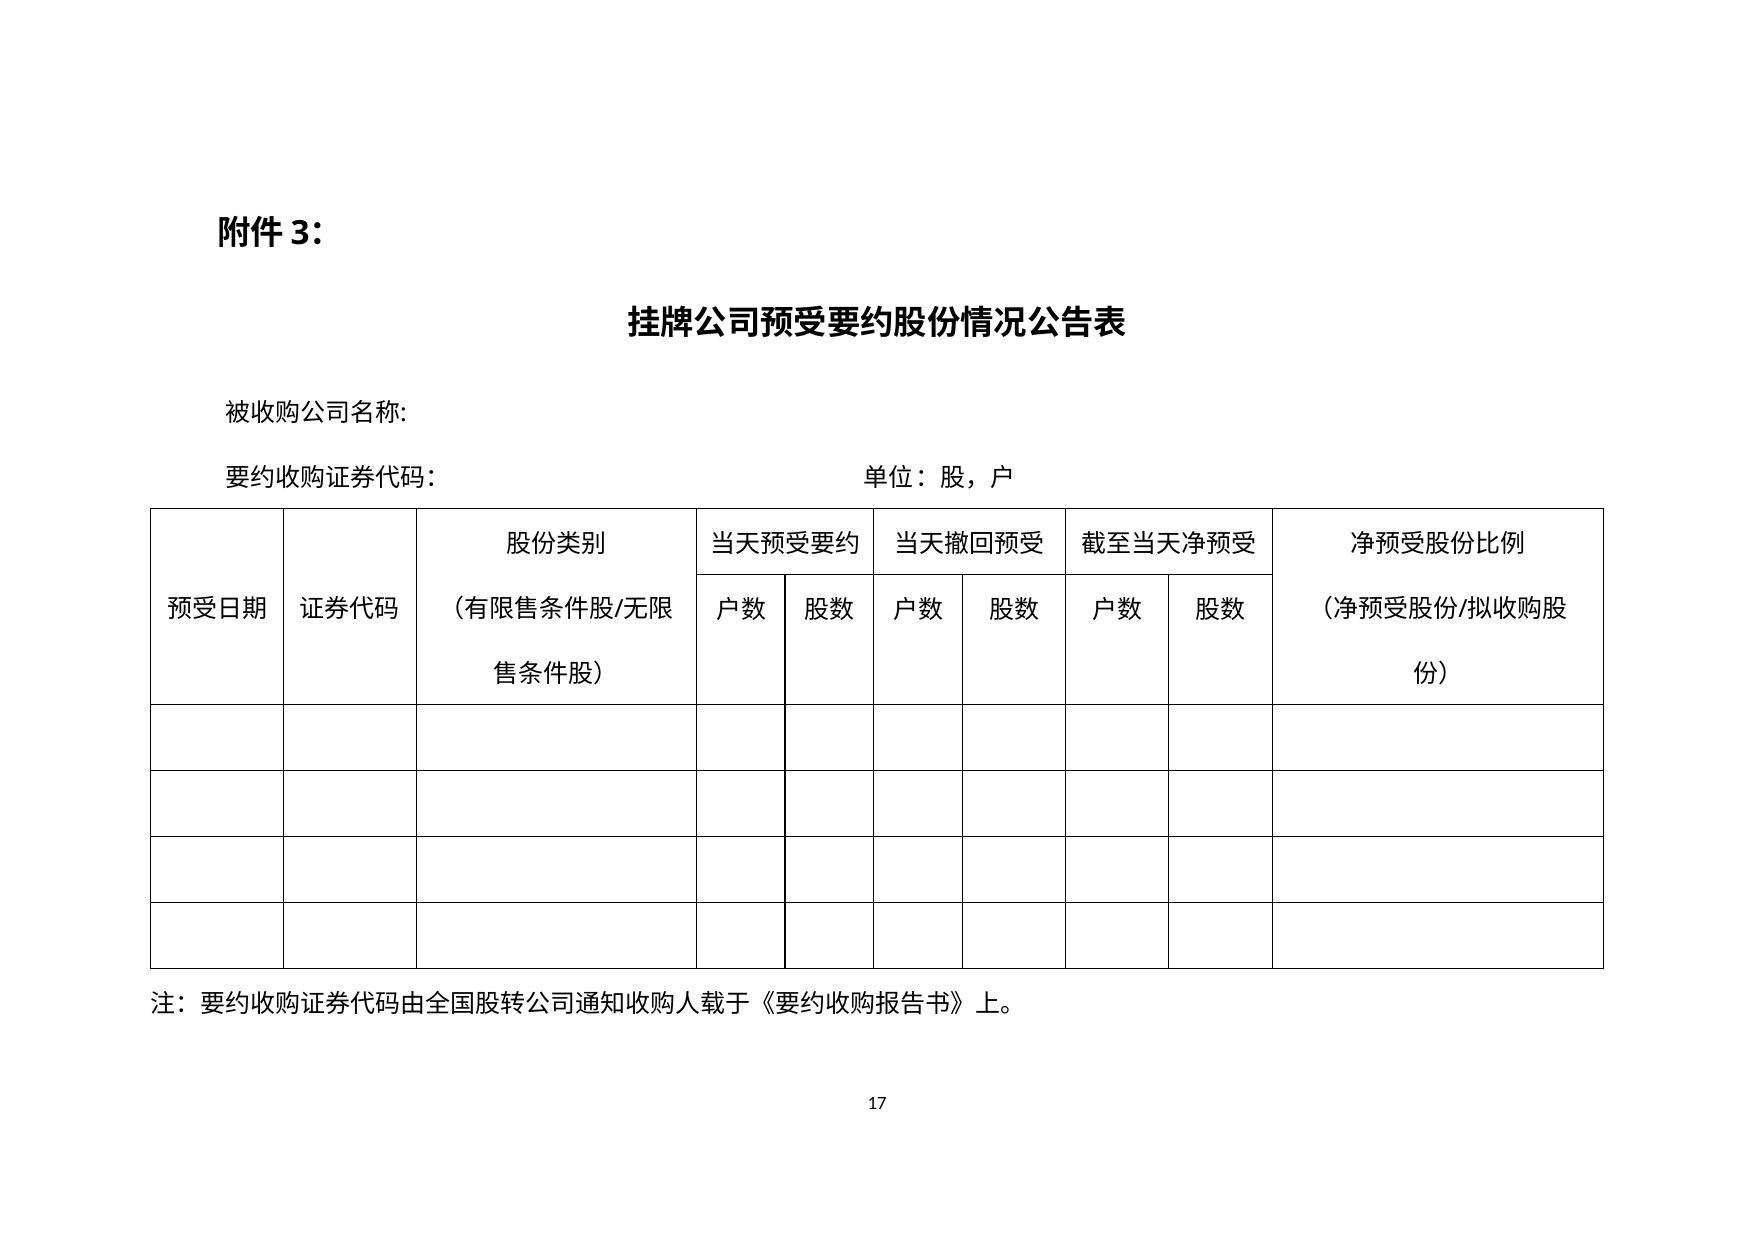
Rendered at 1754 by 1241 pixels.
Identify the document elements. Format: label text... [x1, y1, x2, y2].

table_cell [1273, 771, 1603, 836]
table_cell [697, 771, 784, 836]
table_cell [786, 771, 873, 836]
table_cell [284, 903, 416, 968]
table_cell [874, 837, 962, 902]
table_cell 户数 [697, 575, 784, 704]
table_cell [151, 705, 283, 770]
table_cell [697, 705, 784, 770]
table_cell 户数 [1066, 575, 1168, 704]
table_header 当天撤回预受 [874, 509, 1065, 574]
text 注：要约收购证券代码由全国股转公司通知收购人载于《要约收购报告书》上。 [150, 969, 1604, 1034]
table_cell [1273, 837, 1603, 902]
table_header 净预受股份比例 （净预受股份/拟收购股份） [1273, 509, 1603, 704]
table_cell [963, 705, 1065, 770]
text 要约收购证券代码： 单位：股，户 [150, 443, 1604, 508]
table_cell [786, 837, 873, 902]
table_cell [874, 903, 962, 968]
text 附件3： [150, 198, 1604, 263]
table_cell 股数 [786, 575, 873, 704]
table_cell [697, 903, 784, 968]
table_cell [417, 837, 696, 902]
table_header 证券代码 [284, 509, 416, 704]
table_cell [874, 771, 962, 836]
table_cell [151, 771, 283, 836]
table_cell [284, 705, 416, 770]
table_cell [417, 705, 696, 770]
table_header 预受日期 [151, 509, 283, 704]
table_cell [417, 771, 696, 836]
table_cell [151, 837, 283, 902]
table_cell [284, 837, 416, 902]
table_cell [1066, 837, 1168, 902]
table_header 股份类别 （有限售条件股/无限售条件股） [417, 509, 696, 704]
table_header 截至当天净预受 [1066, 509, 1272, 574]
table_cell [1169, 837, 1272, 902]
table_cell 户数 [874, 575, 962, 704]
table_cell [1169, 705, 1272, 770]
table_cell [1169, 903, 1272, 968]
table_cell [697, 837, 784, 902]
text 被收购公司名称: [150, 378, 1604, 443]
table_cell [963, 903, 1065, 968]
table_cell [786, 705, 873, 770]
table_cell [151, 903, 283, 968]
table_cell 股数 [963, 575, 1065, 704]
table_cell [786, 903, 873, 968]
table_cell [963, 771, 1065, 836]
table_cell 股数 [1169, 575, 1272, 704]
table_cell [1273, 903, 1603, 968]
table_cell [1169, 771, 1272, 836]
table_cell [963, 837, 1065, 902]
table_cell [1273, 705, 1603, 770]
table_cell [874, 705, 962, 770]
table_cell [417, 903, 696, 968]
table_cell [1066, 705, 1168, 770]
table_header 当天预受要约 [697, 509, 873, 574]
table_cell [1066, 771, 1168, 836]
table_cell [1066, 903, 1168, 968]
text 挂牌公司预受要约股份情况公告表 [150, 288, 1604, 353]
table_cell [284, 771, 416, 836]
